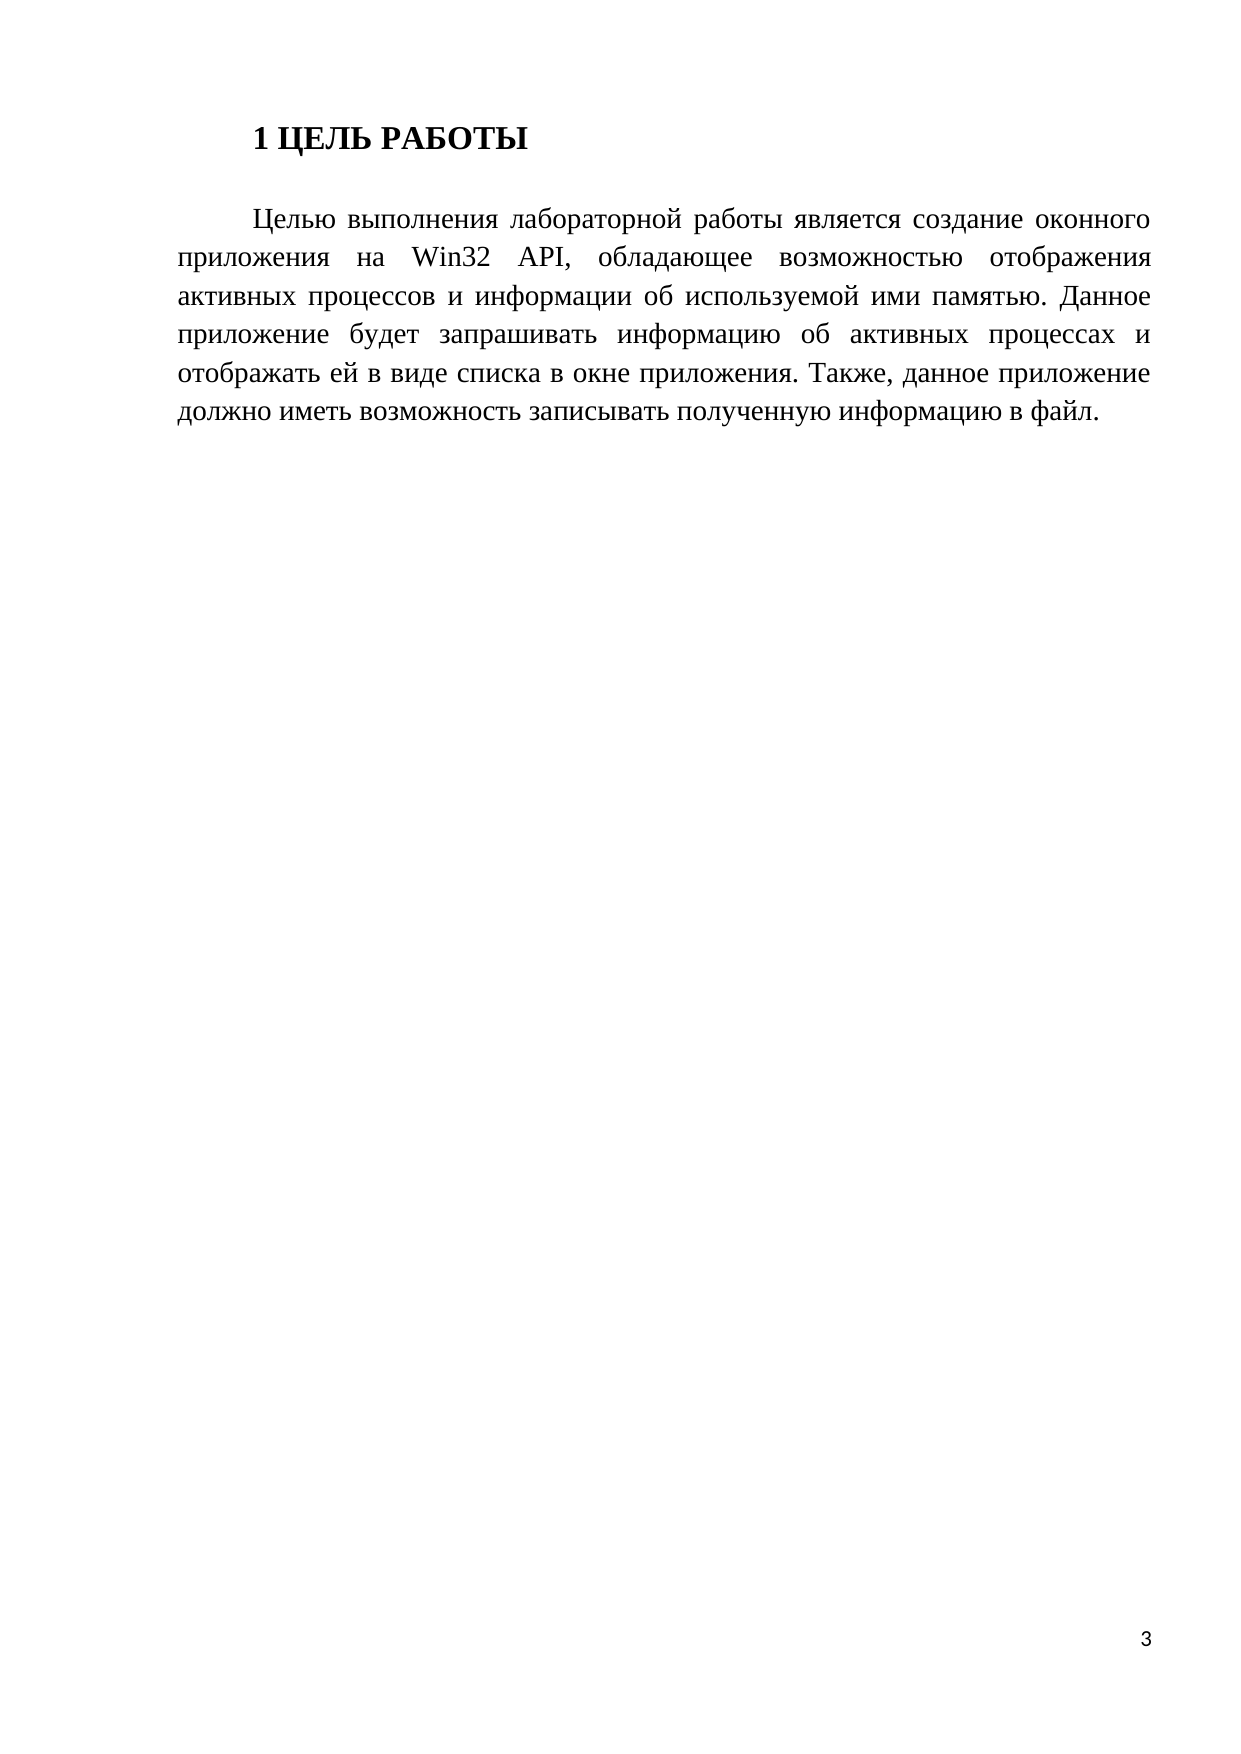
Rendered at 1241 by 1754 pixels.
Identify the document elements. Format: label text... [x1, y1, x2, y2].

text Целью выполнения лабораторной работы является создание оконного приложения на Win32 API, обладающее возможностью отображения активных процессов и информации об используемой ими памятью. Данное приложение будет запрашивать информацию об активных процессах и отображать ей в виде списка в окне приложения. Также, данное приложение должно иметь возможность записывать полученную информацию в файл. [177, 201, 1152, 427]
subtitle 1 ЦЕЛЬ РАБОТЫ [177, 118, 1152, 156]
